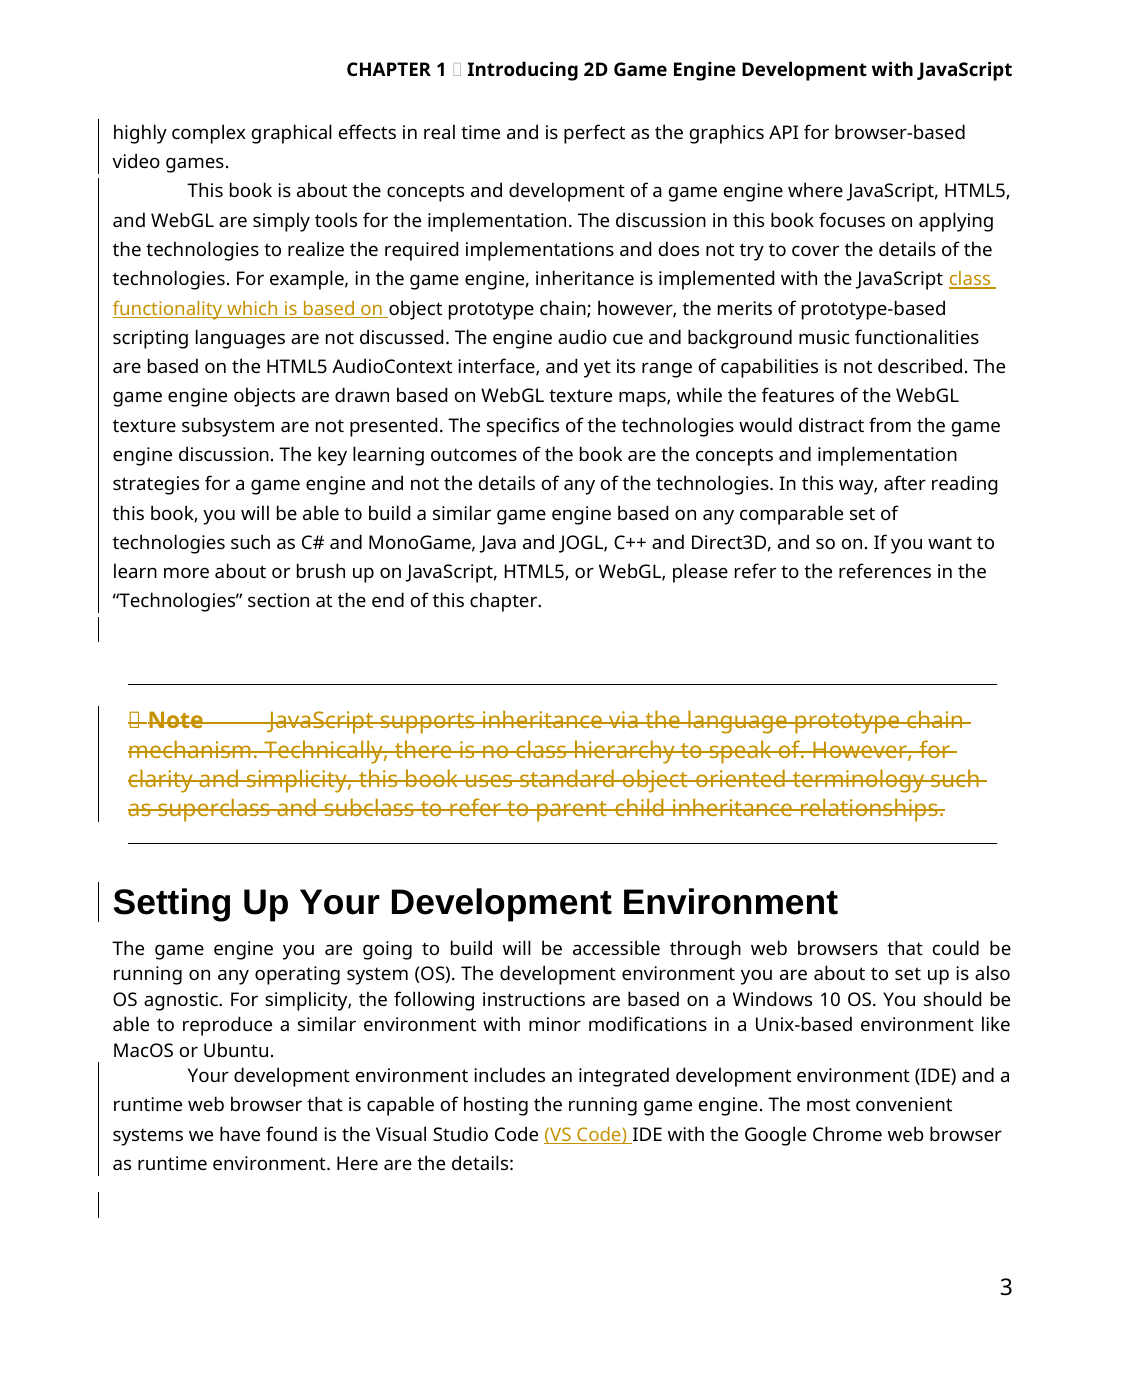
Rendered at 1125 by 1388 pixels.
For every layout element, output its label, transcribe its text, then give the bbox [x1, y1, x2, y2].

text Your development environment includes an integrated development environment (IDE) and a runtime web browser that is capable of hosting the running game engine. The most convenient systems we have found is the Visual Studio Code IDE with the Google Chrome web browser as runtime environment. Here are the details: [112, 1062, 1012, 1176]
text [112, 119, 1012, 174]
text The game engine you are going to build will be accessible through web browsers that could be running on any operating system (OS). The development environment you are about to set up is also OS agnostic. For simplicity, the following instructions are based on a Windows 10 OS. You should be able to reproduce a similar environment with minor modifications in a Unix-based environment like MacOS or Ubuntu. [112, 935, 1012, 1062]
subtitle Setting Up Your Development Environment [112, 882, 1012, 922]
text This book is about the concepts and development of a game engine where JavaScript, HTML5, and WebGL are simply tools for the implementation. The discussion in this book focuses on applying the technologies to realize the required implementations and does not try to cover the details of the technologies. For example, in the game engine, inheritance is implemented with the JavaScript object prototype chain; however, the merits of prototype-based scripting languages are not discussed. The engine audio cue and background music functionalities are based on the HTML5 AudioContext interface, and yet its range of capabilities is not described. The game engine objects are drawn based on WebGL texture maps, while the features of the WebGL texture subsystem are not presented. The specifics of the technologies would distract from the game engine discussion. The key learning outcomes of the book are the concepts and implementation strategies for a game engine and not the details of any of the technologies. In this way, after reading this book, you will be able to build a similar game engine based on any comparable set of technologies such as C# and MonoGame, Java and JOGL, C++ and Direct3D, and so on. If you want to learn more about or brush up on JavaScript, HTML5, or WebGL, please refer to the references in the “Technologies” section at the end of this chapter. [112, 178, 1012, 613]
